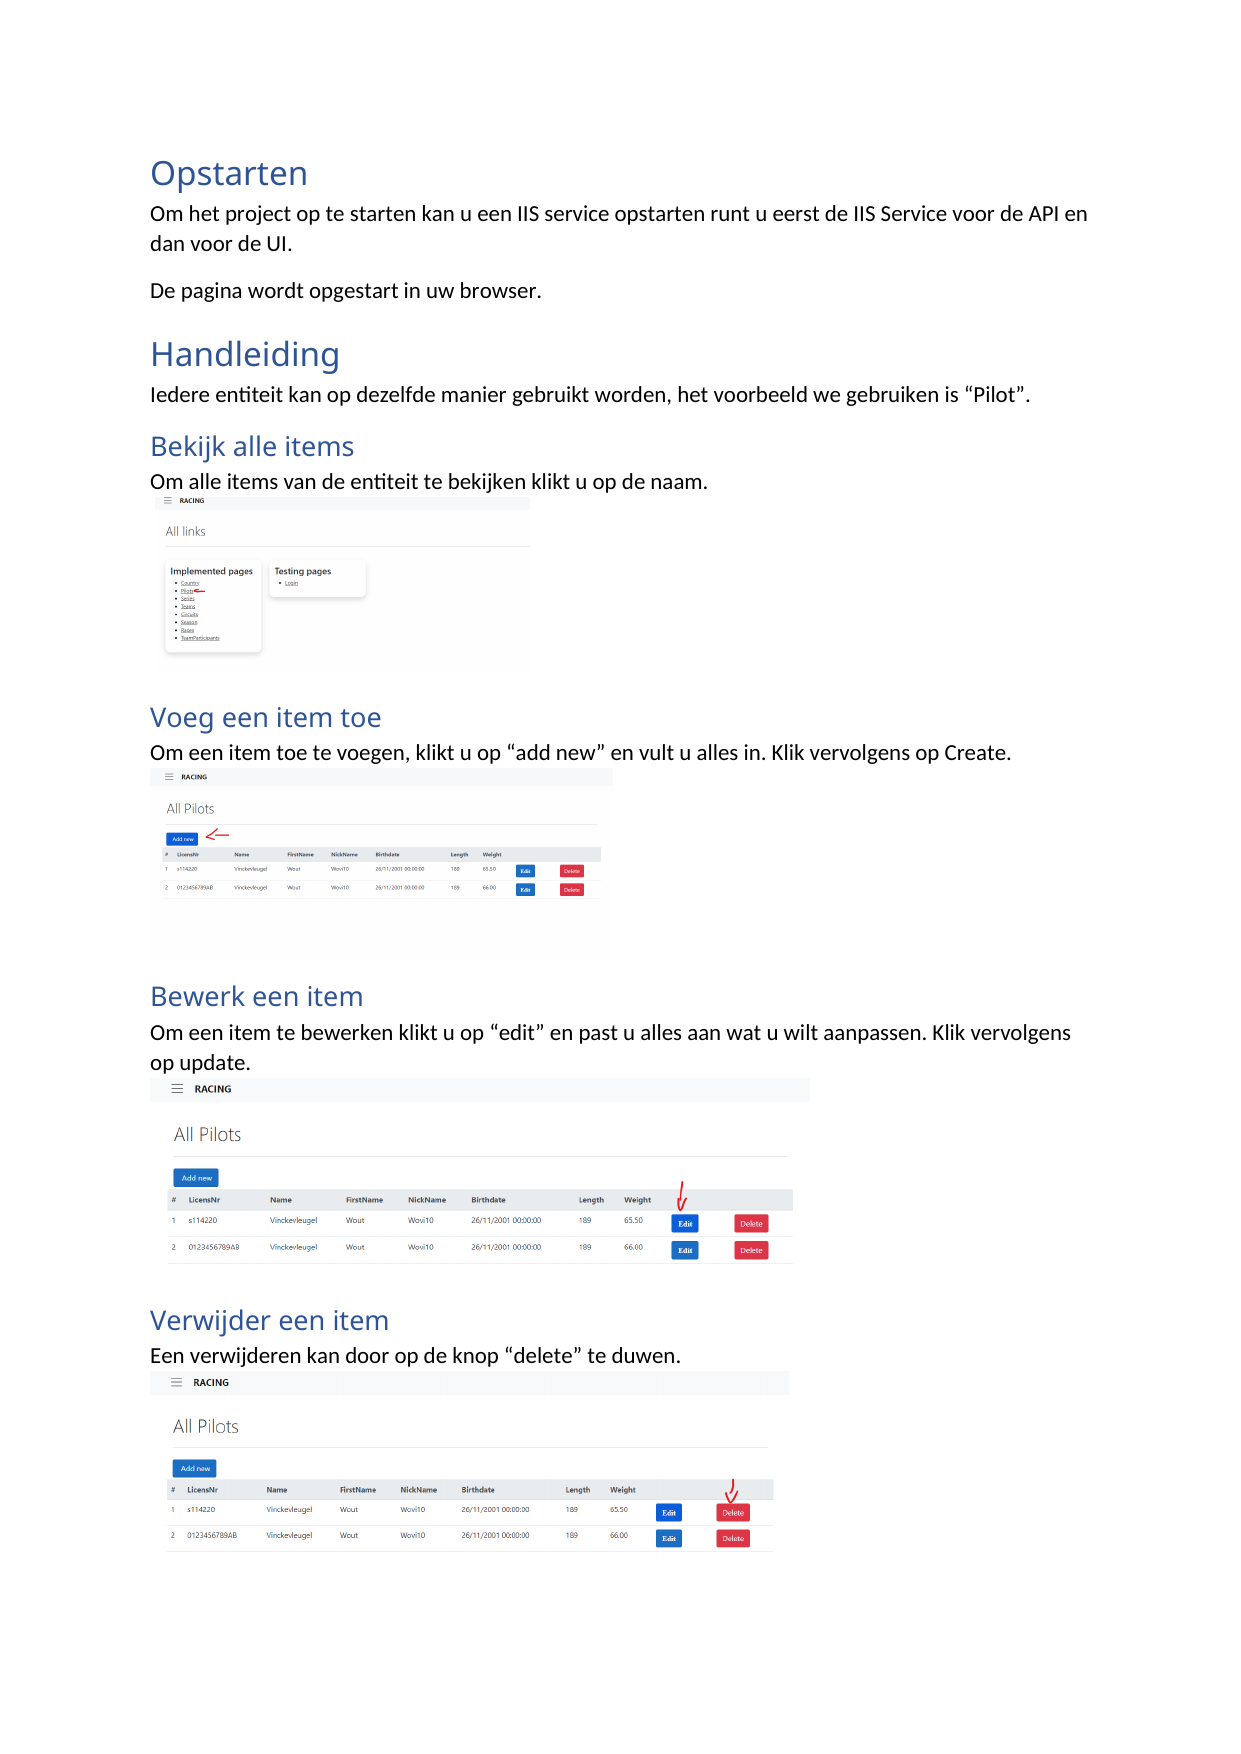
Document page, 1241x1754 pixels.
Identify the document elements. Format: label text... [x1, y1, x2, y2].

text Om het project op te starten kan u een IIS service opstarten runt u eerst de IIS Service voor de API en dan voor de UI. [150, 199, 1090, 257]
text Iedere entiteit kan op dezelfde manier gebruikt worden, het voorbeeld we gebruiken is “Pilot”. [150, 380, 1090, 408]
subtitle Bewerk een item [150, 978, 1090, 1015]
picture [155, 497, 531, 674]
subtitle Opstarten [150, 150, 1090, 195]
picture [150, 1371, 790, 1570]
subtitle Handleiding [150, 331, 1090, 377]
subtitle Bekijk alle items [150, 427, 1090, 464]
subtitle Voeg een item toe [150, 698, 1090, 735]
picture [150, 1078, 810, 1283]
picture [150, 768, 613, 959]
text De pagina wordt opgestart in uw browser. [150, 276, 1090, 304]
subtitle Verwijder een item [150, 1302, 1090, 1338]
